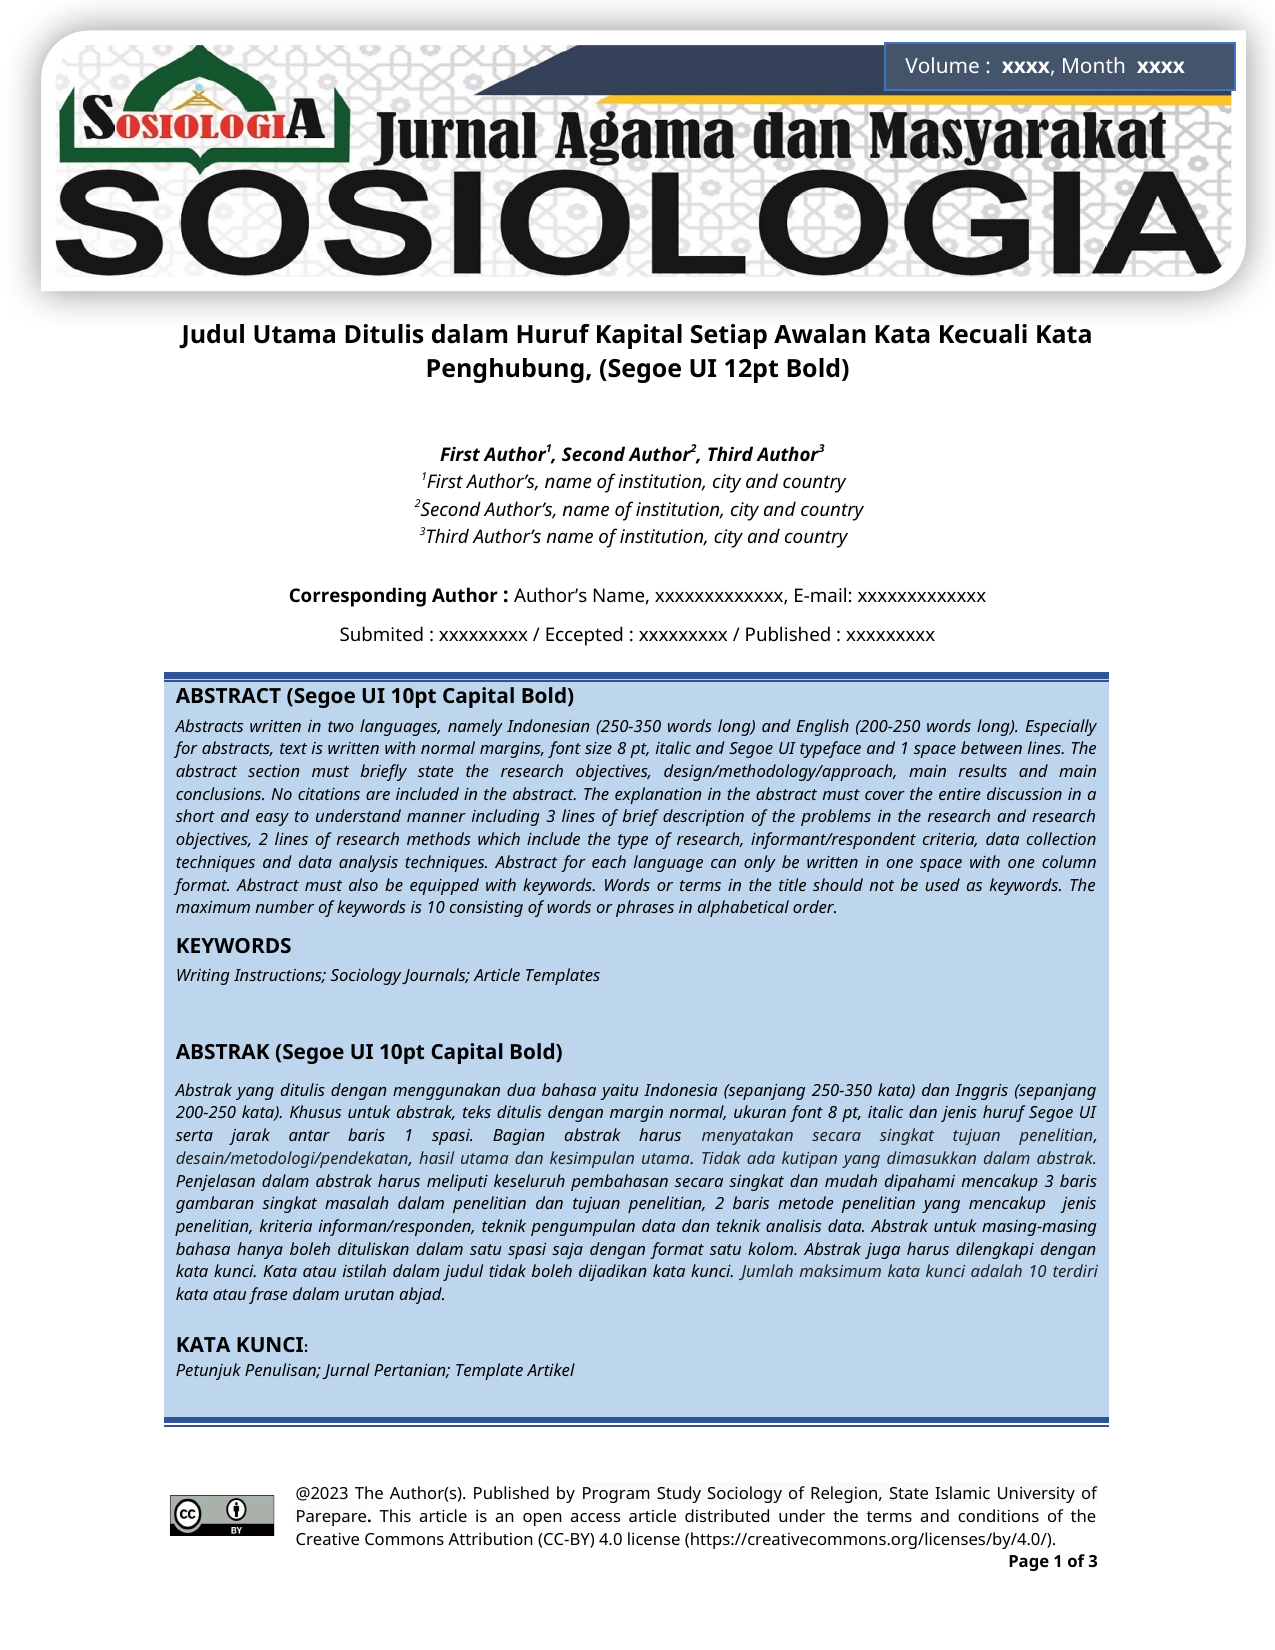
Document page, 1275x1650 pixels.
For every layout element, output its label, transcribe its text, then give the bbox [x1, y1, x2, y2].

text First Author1, Second Author2, Third Author3 1First Author’s, name of institution, city and country [177, 441, 1089, 494]
picture [56, 46, 1231, 276]
text 2Second Author’s, name of institution, city and country [177, 496, 1089, 522]
text Judul Utama Ditulis dalam Huruf Kapital Setiap Awalan Kata Kecuali Kata Penghubung, (Segoe UI 12pt Bold) [177, 316, 1098, 384]
text Corresponding Author : Author’s Name, xxxxxxxxxxxxx, E-mail: xxxxxxxxxxxxx [177, 580, 1098, 609]
text Submited : xxxxxxxxx / Eccepted : xxxxxxxxx / Published : xxxxxxxxx [177, 621, 1098, 647]
table_header ABSTRACT (Segoe UI 10pt Capital Bold) Abstracts written in two languages, namely Indonesian (250-350 words long) and English (200-250 words long). Especially for abstracts, text is written with normal margins, font size 8 pt, italic and Segoe UI typeface and 1 space between lines. The abstract section must briefly state the research objectives, design/methodology/approach, main results and main conclusions. No citations are included in the abstract. The explanation in the abstract must cover the entire discussion in a short and easy to understand manner including 3 lines of brief description of the problems in the research and research objectives, 2 lines of research methods which include the type of research, informant/respondent criteria, data collection techniques and data analysis techniques. Abstract for each language can only be written in one space with one column format. Abstract must also be equipped with keywords. Words or terms in the title should not be used as keywords. The maximum number of keywords is 10 consisting of words or phrases in alphabetical order. KEYWORDS Writing Instructions; Sociology Journals; Article Templates ABSTRAK (Segoe UI 10pt Capital Bold) Abstrak yang ditulis dengan menggunakan dua bahasa yaitu Indonesia (sepanjang 250-350 kata) dan Inggris (sepanjang 200-250 kata). Khusus untuk abstrak, teks ditulis dengan margin normal, ukuran font 8 pt, italic dan jenis huruf Segoe UI serta jarak antar baris 1 spasi. Bagian abstrak harus menyatakan secara singkat tujuan penelitian, desain/metodologi/pendekatan, hasil utama dan kesimpulan utama. Tidak ada kutipan yang dimasukkan dalam abstrak. Penjelasan dalam abstrak harus meliputi keseluruh pembahasan secara singkat dan mudah dipahami mencakup 3 baris gambaran singkat masalah dalam penelitian dan tujuan penelitian, 2 baris metode penelitian yang mencakup jenis penelitian, kriteria informan/responden, teknik pengumpulan data dan teknik analisis data. Abstrak untuk masing-masing bahasa hanya boleh dituliskan dalam satu spasi saja dengan format satu kolom. Abstrak juga harus dilengkapi dengan kata kunci. Kata atau istilah dalam judul tidak boleh dijadikan kata kunci. Jumlah maksimum kata kunci adalah 10 terdiri kata atau frase dalam urutan abjad. KATA KUNCI: Petunjuk Penulisan; Jurnal Pertanian; Template Artikel [164, 682, 1109, 1417]
picture [169, 1495, 275, 1536]
text 3Third Author’s name of institution, city and country [177, 524, 1089, 549]
